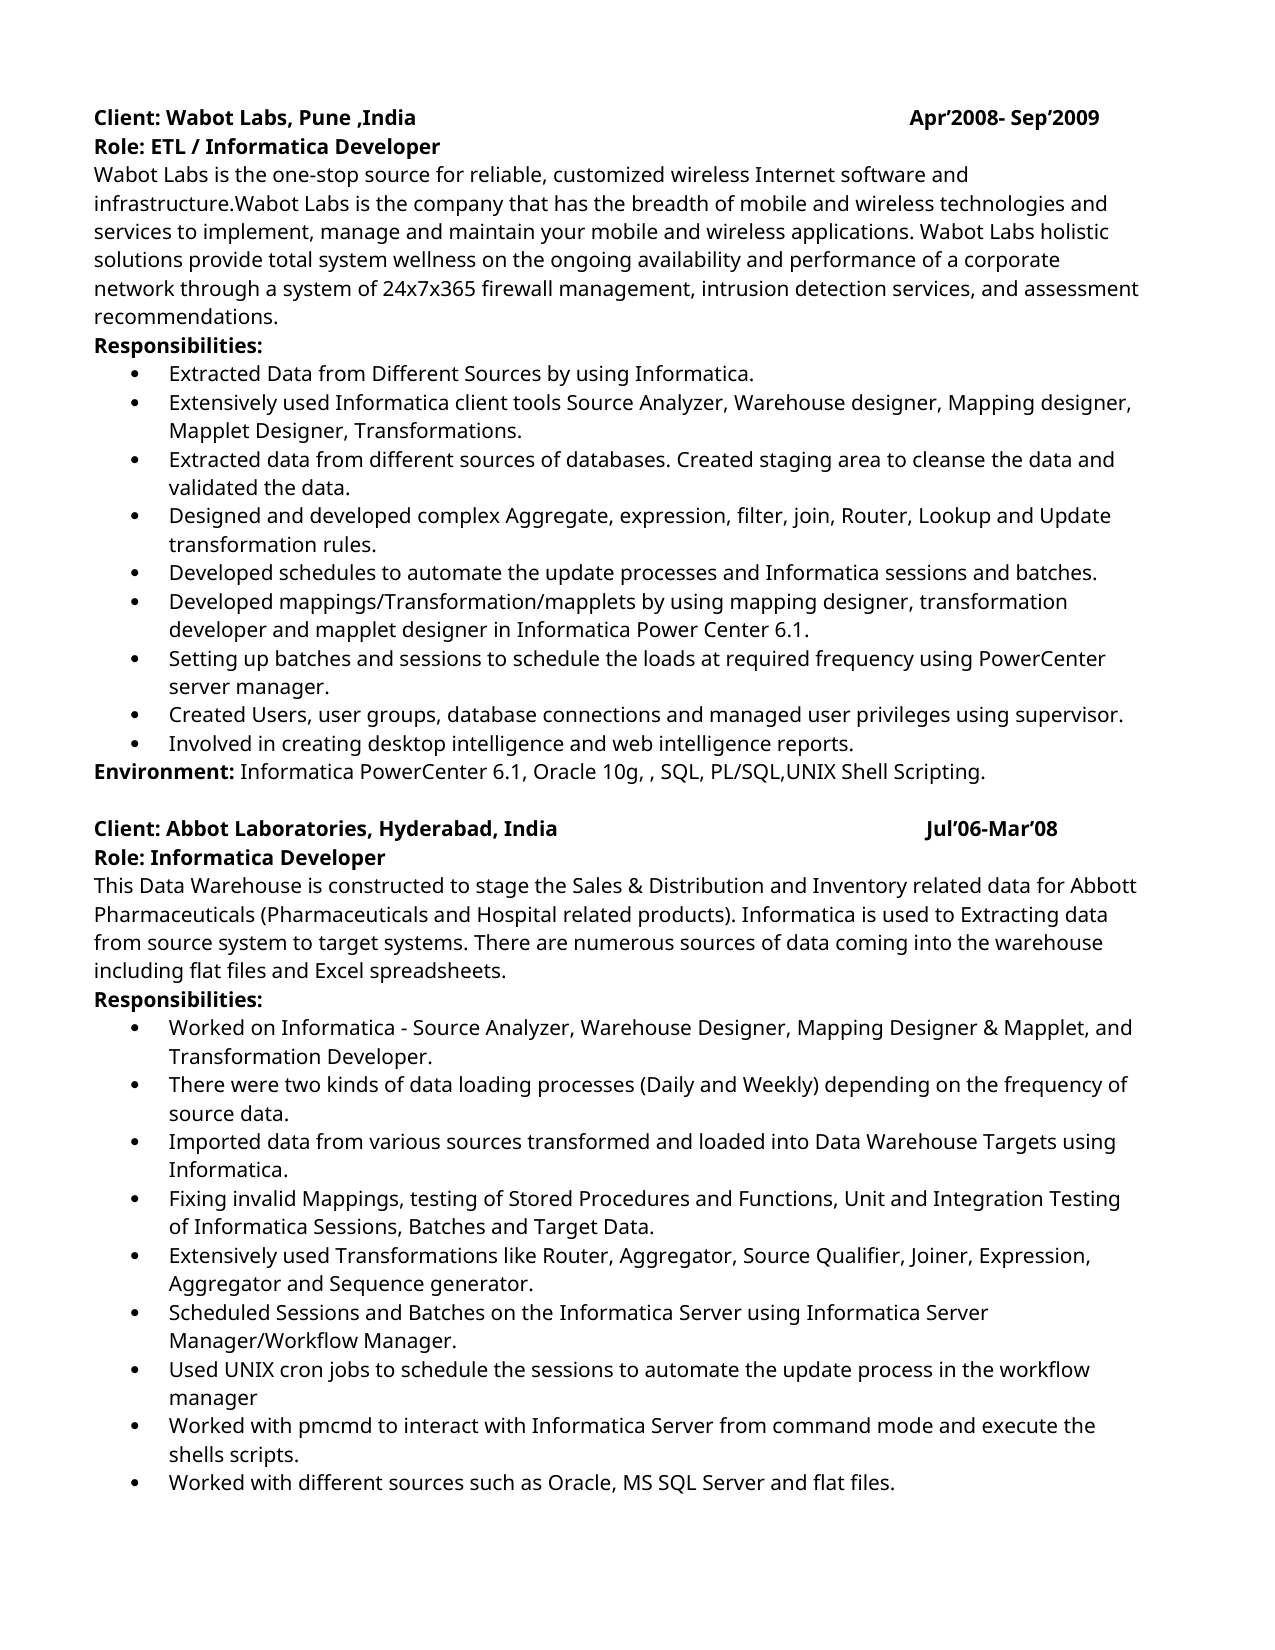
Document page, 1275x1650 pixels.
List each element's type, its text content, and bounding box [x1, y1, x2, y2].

list Used UNIX cron jobs to schedule the sessions to automate the update process in the workflow manager [131, 1355, 1144, 1412]
list Worked with pmcmd to interact with Informatica Server from command mode and execute the shells scripts. [131, 1412, 1144, 1468]
list Designed and developed complex Aggregate, expression, filter, join, Router, Lookup and Update transformation rules. [131, 502, 1144, 558]
text Client: Abbot Laboratories, Hyderabad, India Jul’06-Mar’08 [94, 814, 1144, 843]
list Involved in creating desktop intelligence and web intelligence reports. [131, 729, 1144, 757]
list Extracted data from different sources of databases. Created staging area to cleanse the data and validated the data. [131, 445, 1144, 502]
list Developed mappings/Transformation/mapplets by using mapping designer, transformation developer and mapplet designer in Informatica Power Center 6.1. [131, 587, 1144, 644]
list Fixing invalid Mappings, testing of Stored Procedures and Functions, Unit and Integration Testing of Informatica Sessions, Batches and Target Data. [131, 1184, 1144, 1241]
list Worked with different sources such as Oracle, MS SQL Server and flat files. [131, 1468, 1144, 1497]
list Extracted Data from Different Sources by using Informatica. [131, 359, 1144, 388]
list There were two kinds of data loading processes (Daily and Weekly) depending on the frequency of source data. [131, 1070, 1144, 1127]
text Environment: Informatica PowerCenter 6.1, Oracle 10g, , SQL, PL/SQL,UNIX Shell Scripting. [94, 757, 1144, 786]
list Worked on Informatica - Source Analyzer, Warehouse Designer, Mapping Designer & Mapplet, and Transformation Developer. [131, 1013, 1144, 1070]
list Setting up batches and sessions to schedule the loads at required frequency using PowerCenter server manager. [131, 644, 1144, 701]
list Scheduled Sessions and Batches on the Informatica Server using Informatica Server Manager/Workflow Manager. [131, 1298, 1144, 1355]
text Role: ETL / Informatica Developer [94, 132, 1144, 160]
text Role: Informatica Developer [94, 843, 1144, 871]
text This Data Warehouse is constructed to stage the Sales & Distribution and Inventory related data for Abbott Pharmaceuticals (Pharmaceuticals and Hospital related products). Informatica is used to Extracting data from source system to target systems. There are numerous sources of data coming into the warehouse including flat files and Excel spreadsheets. [94, 871, 1144, 985]
text Responsibilities: [94, 985, 1144, 1013]
text Client: Wabot Labs, Pune ,India Apr’2008- Sep’2009 [94, 103, 1144, 132]
list Created Users, user groups, database connections and managed user privileges using supervisor. [131, 701, 1144, 729]
list Extensively used Informatica client tools Source Analyzer, Warehouse designer, Mapping designer, Mapplet Designer, Transformations. [131, 388, 1144, 445]
list Imported data from various sources transformed and loaded into Data Warehouse Targets using Informatica. [131, 1127, 1144, 1184]
list Extensively used Transformations like Router, Aggregator, Source Qualifier, Joiner, Expression, Aggregator and Sequence generator. [131, 1241, 1144, 1298]
list Developed schedules to automate the update processes and Informatica sessions and batches. [131, 558, 1144, 587]
text Responsibilities: [94, 331, 1144, 359]
text Wabot Labs is the one-stop source for reliable, customized wireless Internet software and infrastructure.Wabot Labs is the company that has the breadth of mobile and wireless technologies and services to implement, manage and maintain your mobile and wireless applications. Wabot Labs holistic solutions provide total system wellness on the ongoing availability and performance of a corporate network through a system of 24x7x365 firewall management, intrusion detection services, and assessment recommendations. [94, 160, 1144, 331]
